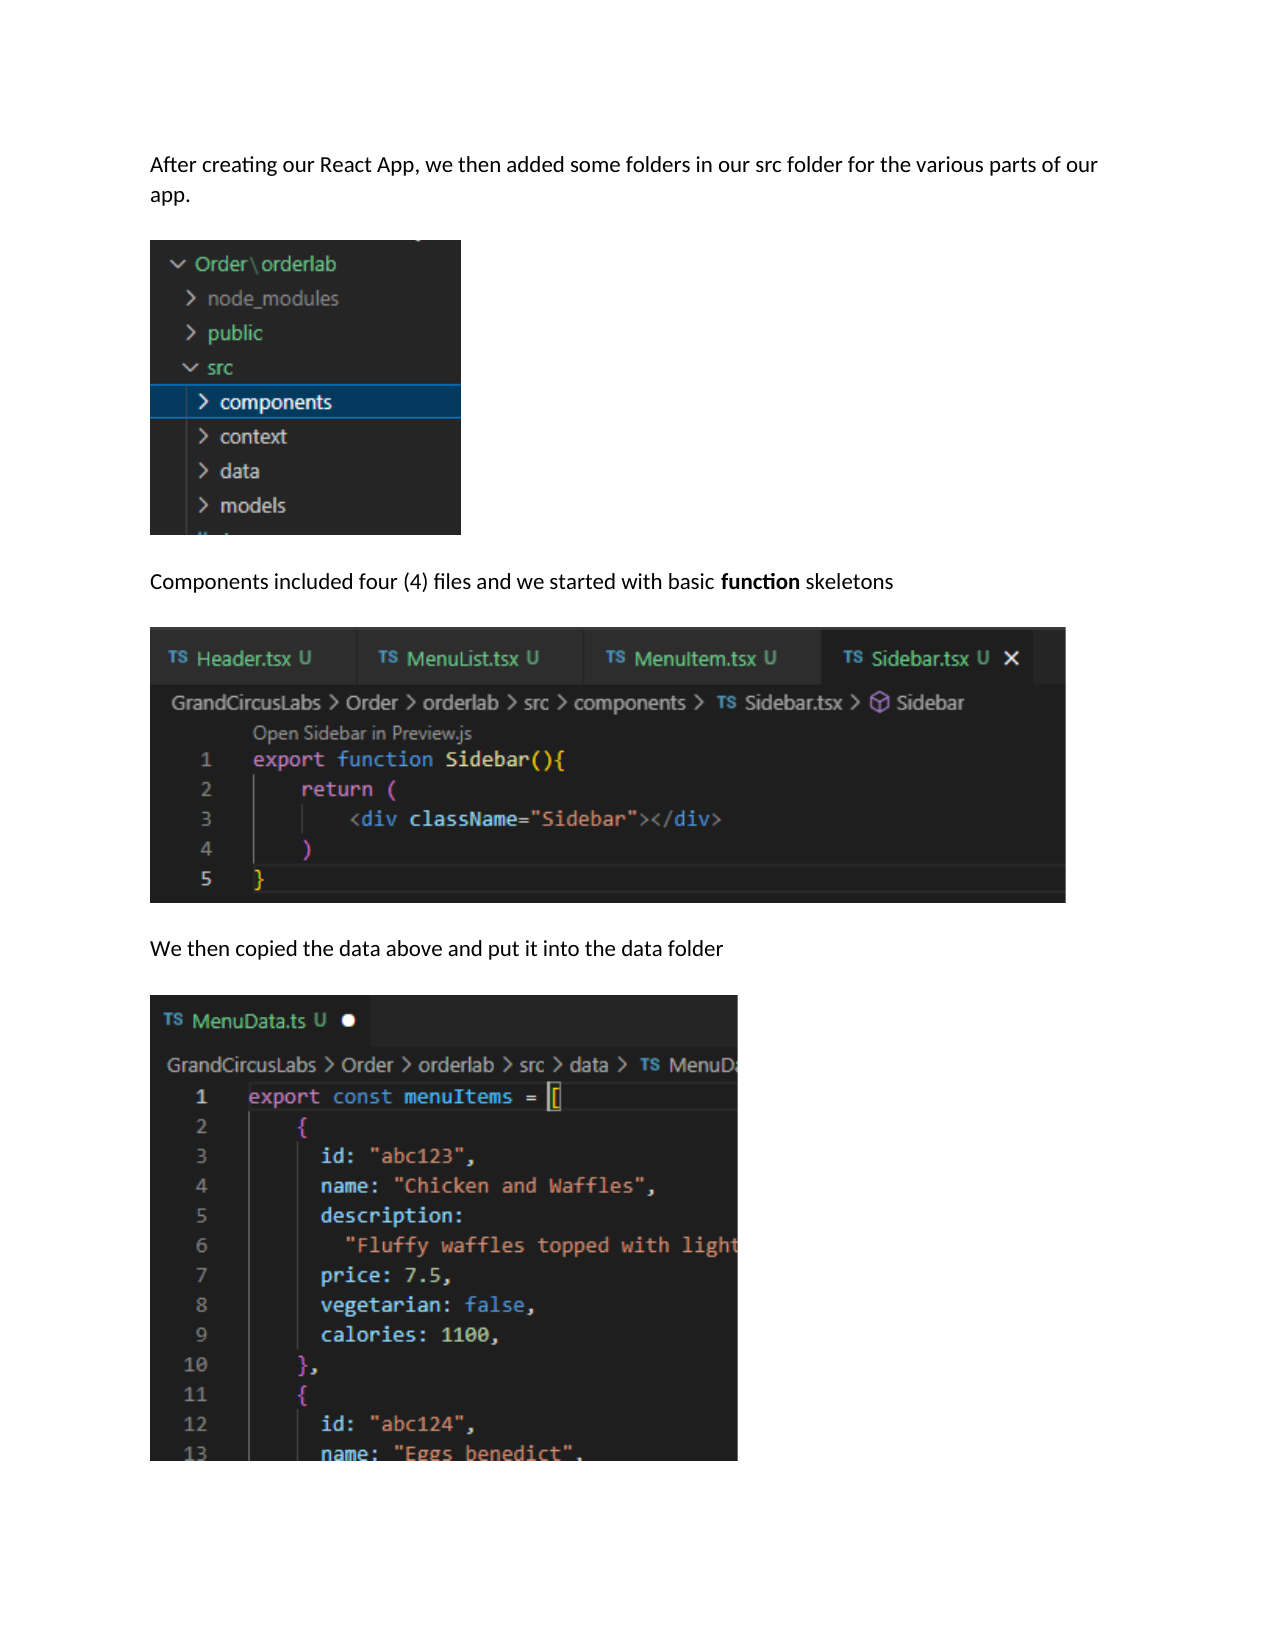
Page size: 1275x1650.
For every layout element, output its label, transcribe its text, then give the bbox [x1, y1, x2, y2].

picture [150, 995, 738, 1461]
picture [150, 627, 1066, 903]
text Components included four (4) files and we started with basic function skeletons [150, 567, 1125, 595]
text After creating our React App, we then added some folders in our src folder for the various parts of our app. [150, 150, 1125, 208]
picture [150, 240, 461, 535]
text We then copied the data above and put it into the data folder [150, 934, 1125, 963]
